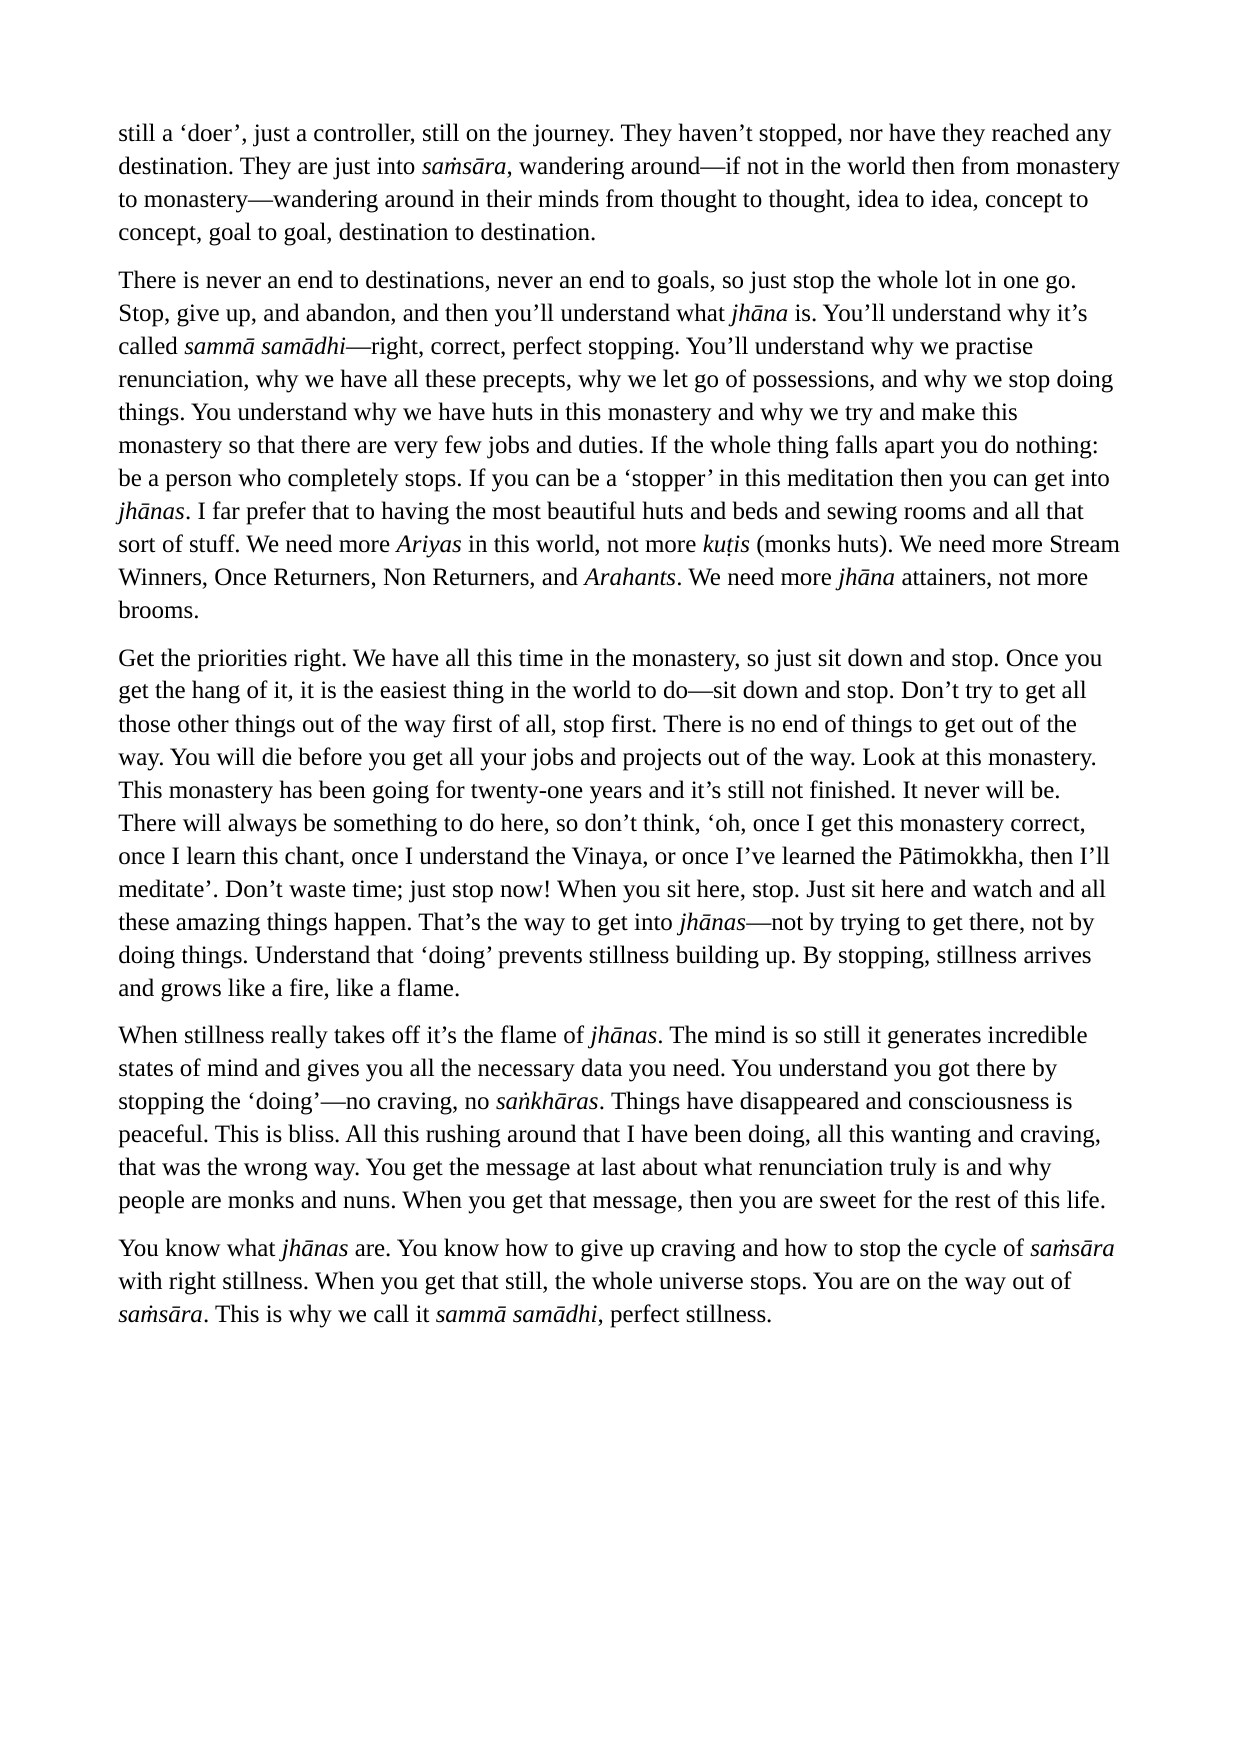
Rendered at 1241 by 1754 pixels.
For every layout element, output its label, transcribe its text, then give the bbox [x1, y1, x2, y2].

text When stillness really takes off it’s the flame of jhānas. The mind is so still it generates incredible states of mind and gives you all the necessary data you need. You understand you got there by stopping the ‘doing’—no craving, no saṅkhāras. Things have disappeared and consciousness is peaceful. This is bliss. All this rushing around that I have been doing, all this wanting and craving, that was the wrong way. You get the message at last about what renunciation truly is and why people are monks and nuns. When you get that message, then you are sweet for the rest of this life. [118, 1020, 1122, 1214]
text There is never an end to destinations, never an end to goals, so just stop the whole lot in one go. Stop, give up, and abandon, and then you’ll understand what jhāna is. You’ll understand why it’s called sammā samādhi—right, correct, perfect stopping. You’ll understand why we practise renunciation, why we have all these precepts, why we let go of possessions, and why we stop doing things. You understand why we have huts in this monastery and why we try and make this monastery so that there are very few jobs and duties. If the whole thing falls apart you do nothing: be a person who completely stops. If you can be a ‘stopper’ in this meditation then you can get into jhānas. I far prefer that to having the most beautiful huts and beds and sewing rooms and all that sort of stuff. We need more Ariyas in this world, not more kuṭis (monks huts). We need more Stream Winners, Once Returners, Non Returners, and Arahants. We need more jhāna attainers, not more brooms. [118, 265, 1122, 624]
text You know what jhānas are. You know how to give up craving and how to stop the cycle of saṁsāra with right stillness. When you get that still, the whole universe stops. You are on the way out of saṁsāra. This is why we call it sammā samādhi, perfect stillness. [118, 1233, 1122, 1328]
text Get the priorities right. We have all this time in the monastery, so just sit down and stop. Once you get the hang of it, it is the easiest thing in the world to do—sit down and stop. Don’t try to get all those other things out of the way first of all, stop first. There is no end of things to get out of the way. You will die before you get all your jobs and projects out of the way. Look at this monastery. This monastery has been going for twenty-one years and it’s still not finished. It never will be. There will always be something to do here, so don’t think, ‘oh, once I get this monastery correct, once I learn this chant, once I understand the Vinaya, or once I’ve learned the Pātimokkha, then I’ll meditate’. Don’t waste time; just stop now! When you sit here, stop. Just sit here and watch and all these amazing things happen. That’s the way to get into jhānas—not by trying to get there, not by doing things. Understand that ‘doing’ prevents stillness building up. By stopping, stillness arrives and grows like a fire, like a flame. [118, 643, 1122, 1002]
